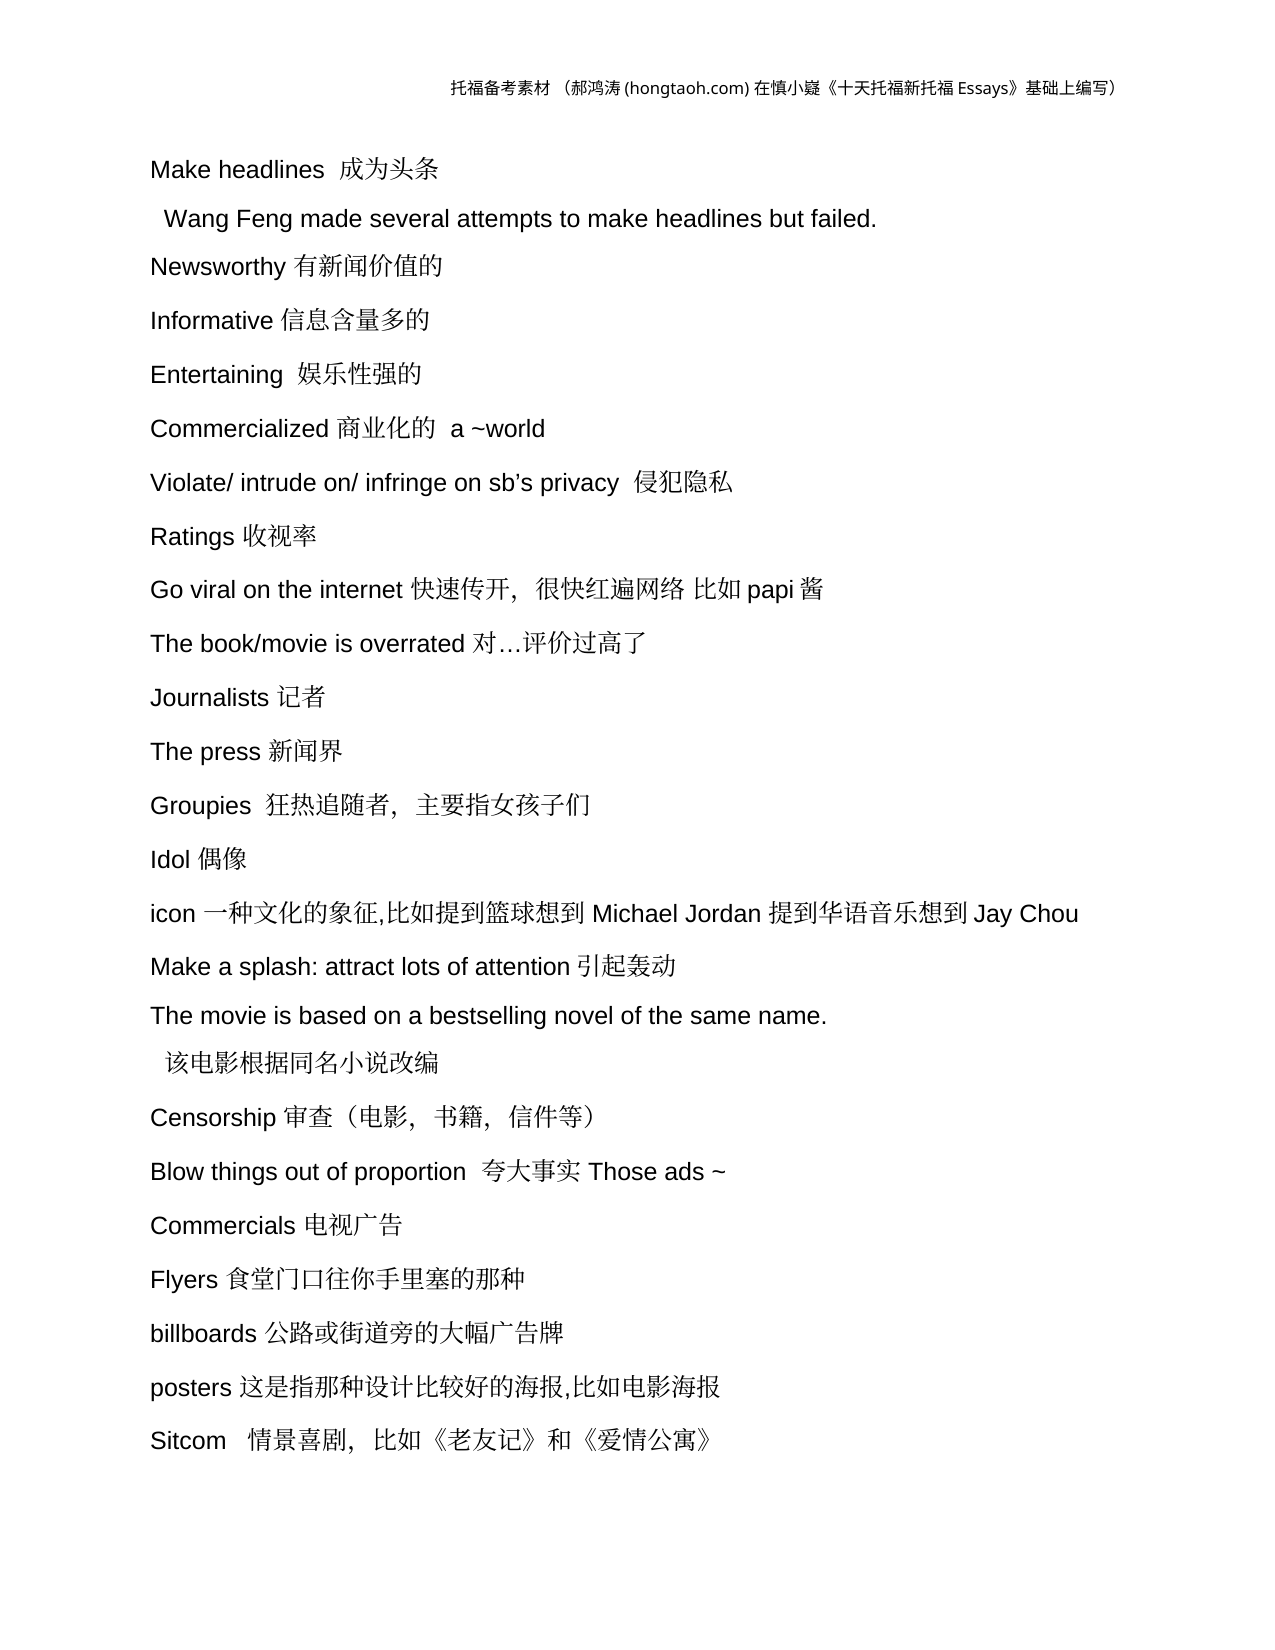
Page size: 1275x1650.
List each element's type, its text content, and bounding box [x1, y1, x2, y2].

text Make a splash: attract lots of attention引起轰动 [150, 947, 1125, 983]
text Flyers 食堂门口往你手里塞的那种 [150, 1259, 1125, 1295]
text Entertaining 娱乐性强的 [150, 355, 1125, 391]
text icon 一种文化的象征,比如提到篮球想到 Michael Jordan 提到华语音乐想到Jay Chou [150, 893, 1125, 929]
text The movie is based on a bestselling novel of the same name. [150, 1001, 1125, 1030]
text Commercials 电视广告 [150, 1206, 1125, 1242]
text Blow things out of proportion 夸大事实 Those ads ~ [150, 1152, 1125, 1188]
text Go viral on the internet 快速传开，很快红遍网络 比如papi酱 [150, 570, 1125, 606]
text Ratings 收视率 [150, 516, 1125, 552]
text posters 这是指那种设计比较好的海报,比如电影海报 [150, 1367, 1125, 1403]
text billboards 公路或街道旁的大幅广告牌 [150, 1313, 1125, 1349]
text Idol 偶像 [150, 839, 1125, 875]
text 该电影根据同名小说改编 [150, 1044, 1125, 1080]
text The book/movie is overrated 对…评价过高了 [150, 624, 1125, 660]
text Groupies 狂热追随者，主要指女孩子们 [150, 786, 1125, 821]
text Make headlines 成为头条 [150, 150, 1125, 186]
text Violate/ intrude on/ infringe on sb’s privacy 侵犯隐私 [150, 462, 1125, 498]
text Informative 信息含量多的 [150, 301, 1125, 337]
text Censorship 审查（电影，书籍，信件等） [150, 1098, 1125, 1134]
text Sitcom 情景喜剧，比如《老友记》和《爱情公寓》 [150, 1421, 1125, 1457]
text Wang Feng made several attempts to make headlines but failed. [150, 204, 1125, 233]
text The press 新闻界 [150, 732, 1125, 768]
text Commercialized 商业化的 a ~world [150, 408, 1125, 444]
text Newsworthy 有新闻价值的 [150, 247, 1125, 283]
text Journalists 记者 [150, 678, 1125, 714]
